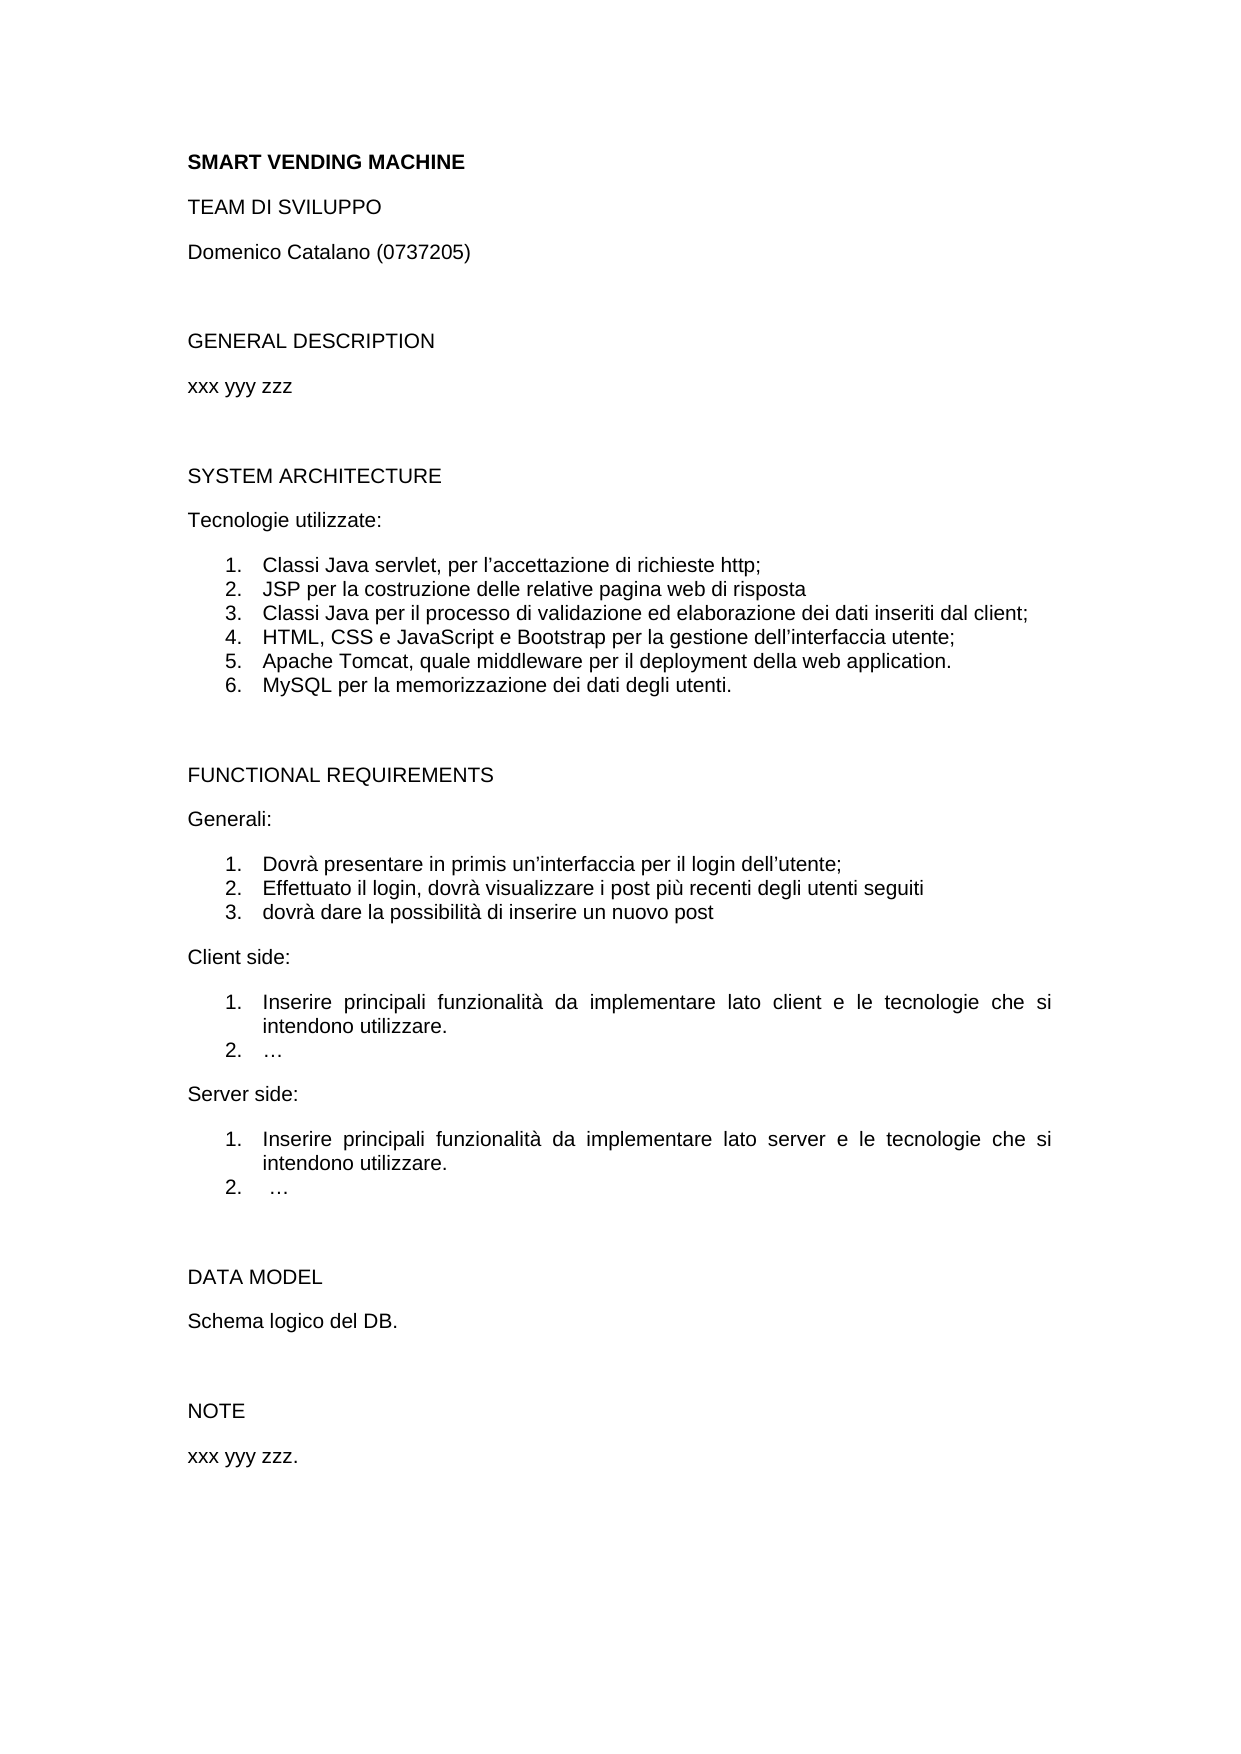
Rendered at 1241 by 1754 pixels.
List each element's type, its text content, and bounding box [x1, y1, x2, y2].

text TEAM DI SVILUPPO [187, 195, 1053, 219]
text xxx yyy zzz [187, 374, 1053, 398]
list Dovrà presentare in primis un’interfaccia per il login dell’utente; [225, 852, 1053, 876]
list dovrà dare la possibilità di inserire un nuovo post [225, 900, 1053, 924]
list Apache Tomcat, quale middleware per il deployment della web application. [225, 649, 1053, 673]
text Tecnologie utilizzate: [187, 508, 1053, 532]
text Generali: [187, 807, 1053, 831]
text GENERAL DESCRIPTION [187, 329, 1053, 353]
list JSP per la costruzione delle relative pagina web di risposta [225, 577, 1053, 601]
list Effettuato il login, dovrà visualizzare i post più recenti degli utenti seguiti [225, 876, 1053, 900]
text DATA MODEL [187, 1264, 1053, 1288]
text Schema logico del DB. [187, 1309, 1053, 1333]
text xxx yyy zzz. [187, 1444, 1053, 1468]
list Inserire principali funzionalità da implementare lato server e le tecnologie che si intendono utilizzare. [225, 1127, 1053, 1175]
text Client side: [187, 945, 1053, 969]
list MySQL per la memorizzazione dei dati degli utenti. [225, 673, 1053, 697]
text FUNCTIONAL REQUIREMENTS [187, 762, 1053, 786]
list … [225, 1175, 1053, 1199]
list … [225, 1037, 1053, 1061]
text SMART VENDING MACHINE [187, 150, 1053, 174]
text Server side: [187, 1082, 1053, 1106]
list HTML, CSS e JavaScript e Bootstrap per la gestione dell’interfaccia utente; [225, 625, 1053, 649]
list Inserire principali funzionalità da implementare lato client e le tecnologie che si intendono utilizzare. [225, 989, 1053, 1037]
list Classi Java servlet, per l’accettazione di richieste http; [225, 553, 1053, 577]
list Classi Java per il processo di validazione ed elaborazione dei dati inseriti dal client; [225, 601, 1053, 625]
text SYSTEM ARCHITECTURE [187, 463, 1053, 487]
text Domenico Catalano (0737205) [187, 239, 1053, 263]
text NOTE [187, 1399, 1053, 1423]
